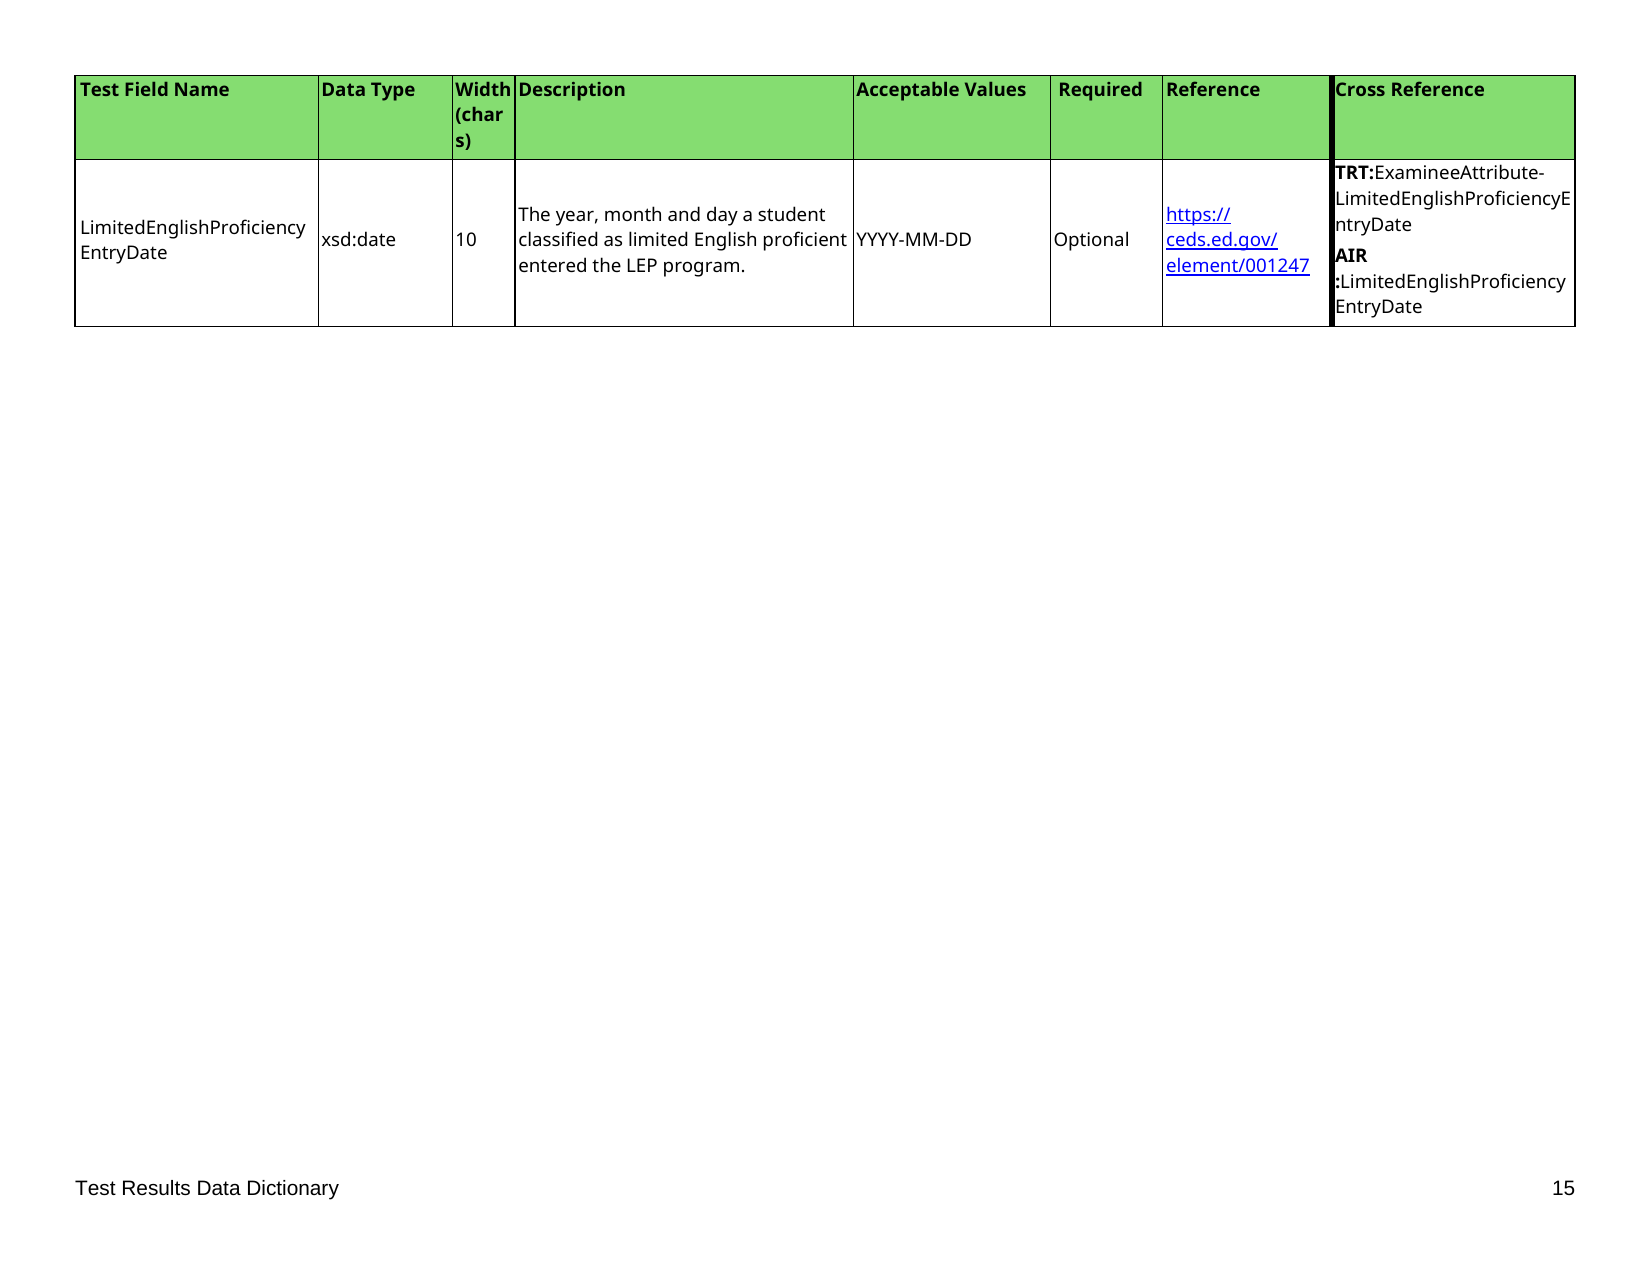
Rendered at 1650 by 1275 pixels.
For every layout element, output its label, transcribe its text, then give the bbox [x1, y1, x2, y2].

table_cell Optional [1051, 160, 1162, 326]
table_header Cross Reference [1335, 76, 1574, 159]
table_cell TRT:ExamineeAttribute-LimitedEnglishProficiencyEntryDate AIR:LimitedEnglishProficiencyEntryDate [1335, 160, 1574, 326]
table_header Width (chars) [453, 76, 514, 159]
table_cell The year, month and day a student classified as limited English proficient entered the LEP program. [516, 160, 853, 326]
table_header Test Field Name [76, 76, 318, 159]
table_header Acceptable Values [854, 76, 1050, 159]
table_header Data Type [319, 76, 452, 159]
table_cell 10 [453, 160, 514, 326]
table_cell YYYY-MM-DD [854, 160, 1050, 326]
table_header Required [1051, 76, 1162, 159]
table_header Description [516, 76, 853, 159]
table_cell LimitedEnglishProficiencyEntryDate [76, 160, 318, 326]
table_cell xsd:date [319, 160, 452, 326]
table_header Reference [1163, 76, 1329, 159]
table_cell https://ceds.ed.gov/element/001247 [1163, 160, 1329, 326]
